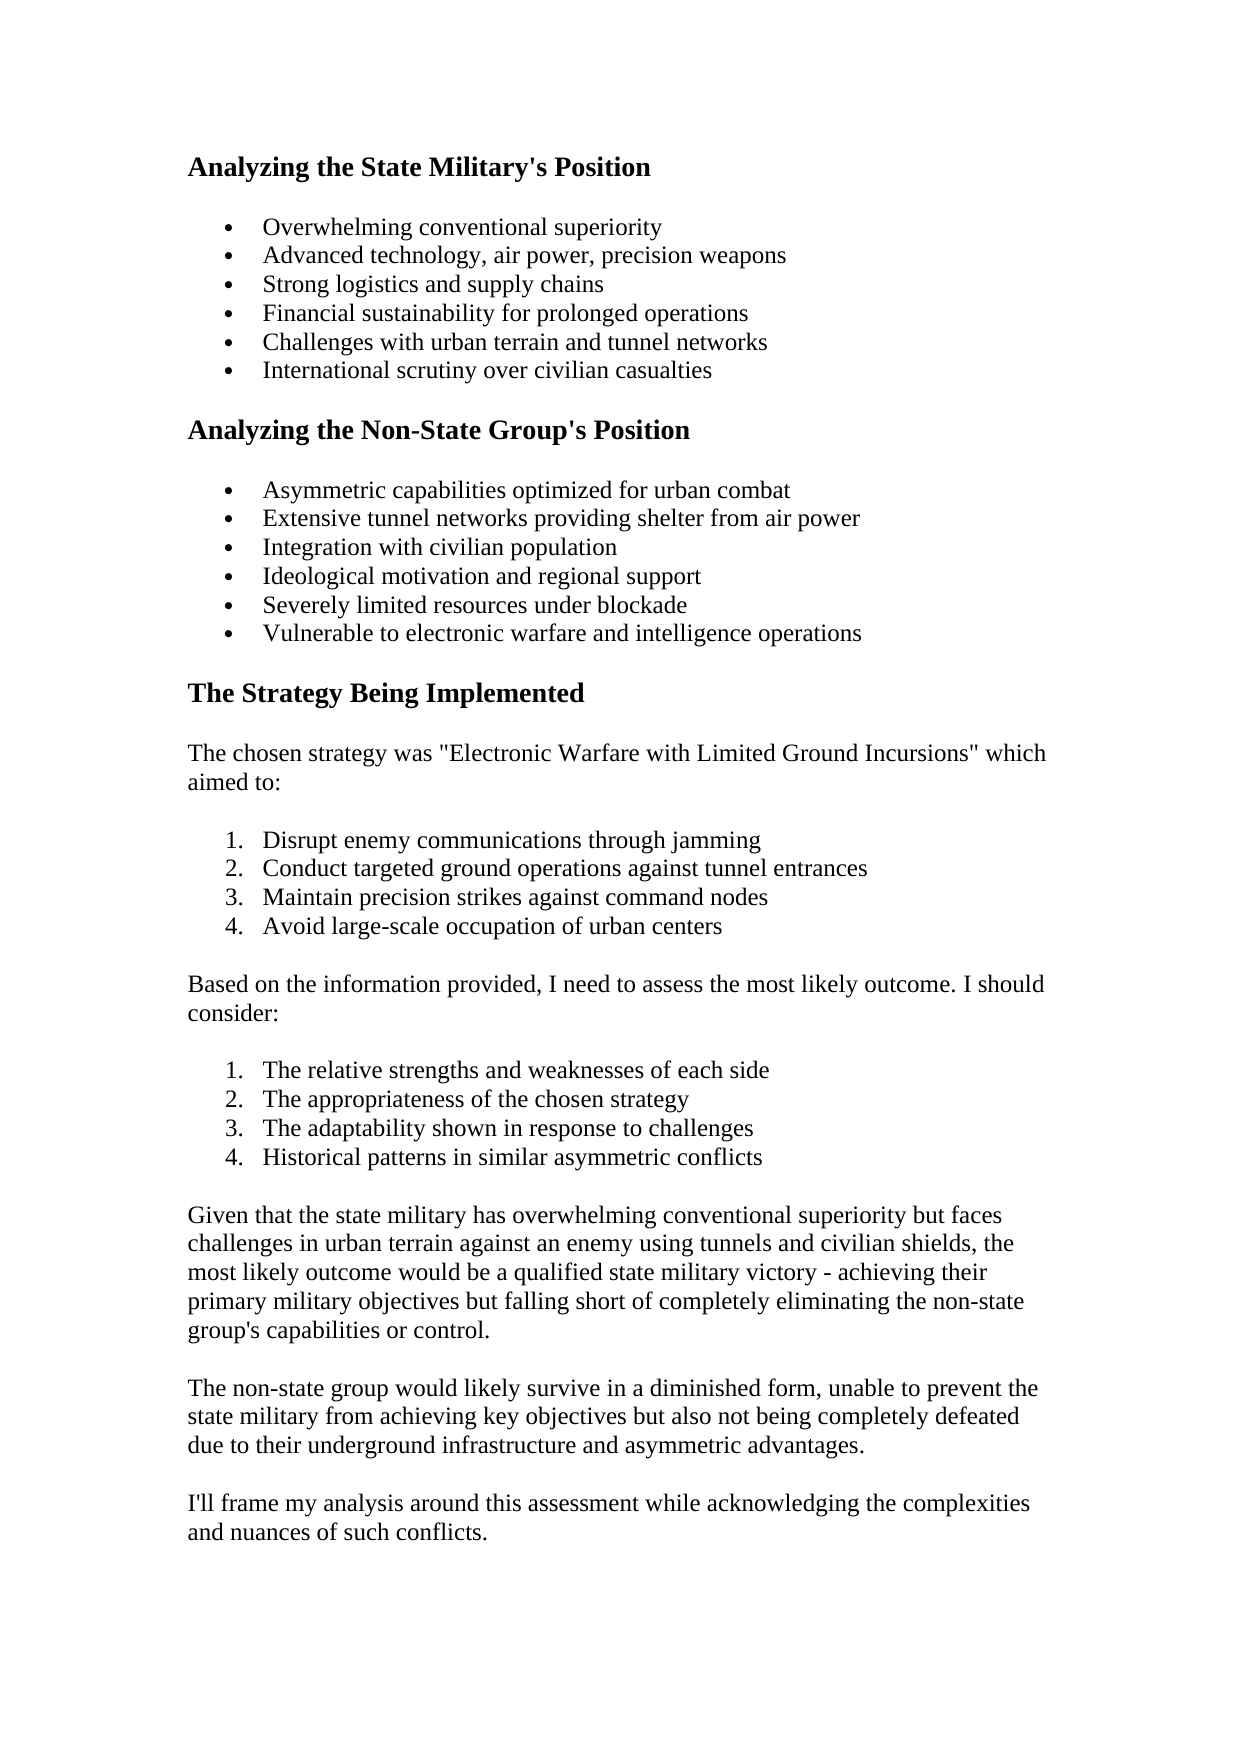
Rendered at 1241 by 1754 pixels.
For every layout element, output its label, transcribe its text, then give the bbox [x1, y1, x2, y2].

list Conduct targeted ground operations against tunnel entrances [225, 853, 1053, 882]
list Avoid large-scale occupation of urban centers [225, 911, 1053, 940]
list Asymmetric capabilities optimized for urban combat [225, 475, 1053, 503]
list Strong logistics and supply chains [225, 269, 1053, 298]
list Integration with civilian population [225, 532, 1053, 561]
list Historical patterns in similar asymmetric conflicts [225, 1142, 1053, 1171]
list The adaptability shown in response to challenges [225, 1113, 1053, 1142]
list Disrupt enemy communications through jamming [225, 825, 1053, 853]
list Overwhelming conventional superiority [225, 212, 1053, 240]
list Financial sustainability for prolonged operations [225, 298, 1053, 327]
list Challenges with urban terrain and tunnel networks [225, 327, 1053, 355]
list The relative strengths and weaknesses of each side [225, 1056, 1053, 1084]
list Vulnerable to electronic warfare and intelligence operations [225, 618, 1053, 647]
text Based on the information provided, I need to assess the most likely outcome. I should consider: [187, 969, 1053, 1026]
list The appropriateness of the chosen strategy [225, 1084, 1053, 1113]
list Ideological motivation and regional support [225, 561, 1053, 590]
list Extensive tunnel networks providing shelter from air power [225, 503, 1053, 532]
text Given that the state military has overwhelming conventional superiority but faces challenges in urban terrain against an enemy using tunnels and civilian shields, the most likely outcome would be a qualified state military victory - achieving their primary military objectives but falling short of completely eliminating the non-state group's capabilities or control. [187, 1200, 1053, 1343]
list Advanced technology, air power, precision weapons [225, 240, 1053, 269]
text The non-state group would likely survive in a diminished form, unable to prevent the state military from achieving key objectives but also not being completely defeated due to their underground infrastructure and asymmetric advantages. [187, 1373, 1053, 1459]
text The chosen strategy was "Electronic Warfare with Limited Ground Incursions" which aimed to: [187, 738, 1053, 796]
text I'll frame my analysis around this assessment while acknowledging the complexities and nuances of such conflicts. [187, 1488, 1053, 1546]
list Maintain precision strikes against command nodes [225, 882, 1053, 911]
list Severely limited resources under blockade [225, 590, 1053, 618]
list International scrutiny over civilian casualties [225, 355, 1053, 384]
text Analyzing the Non-State Group's Position [187, 413, 1053, 446]
text The Strategy Being Implemented [187, 676, 1053, 709]
text Analyzing the State Military's Position [187, 150, 1053, 182]
